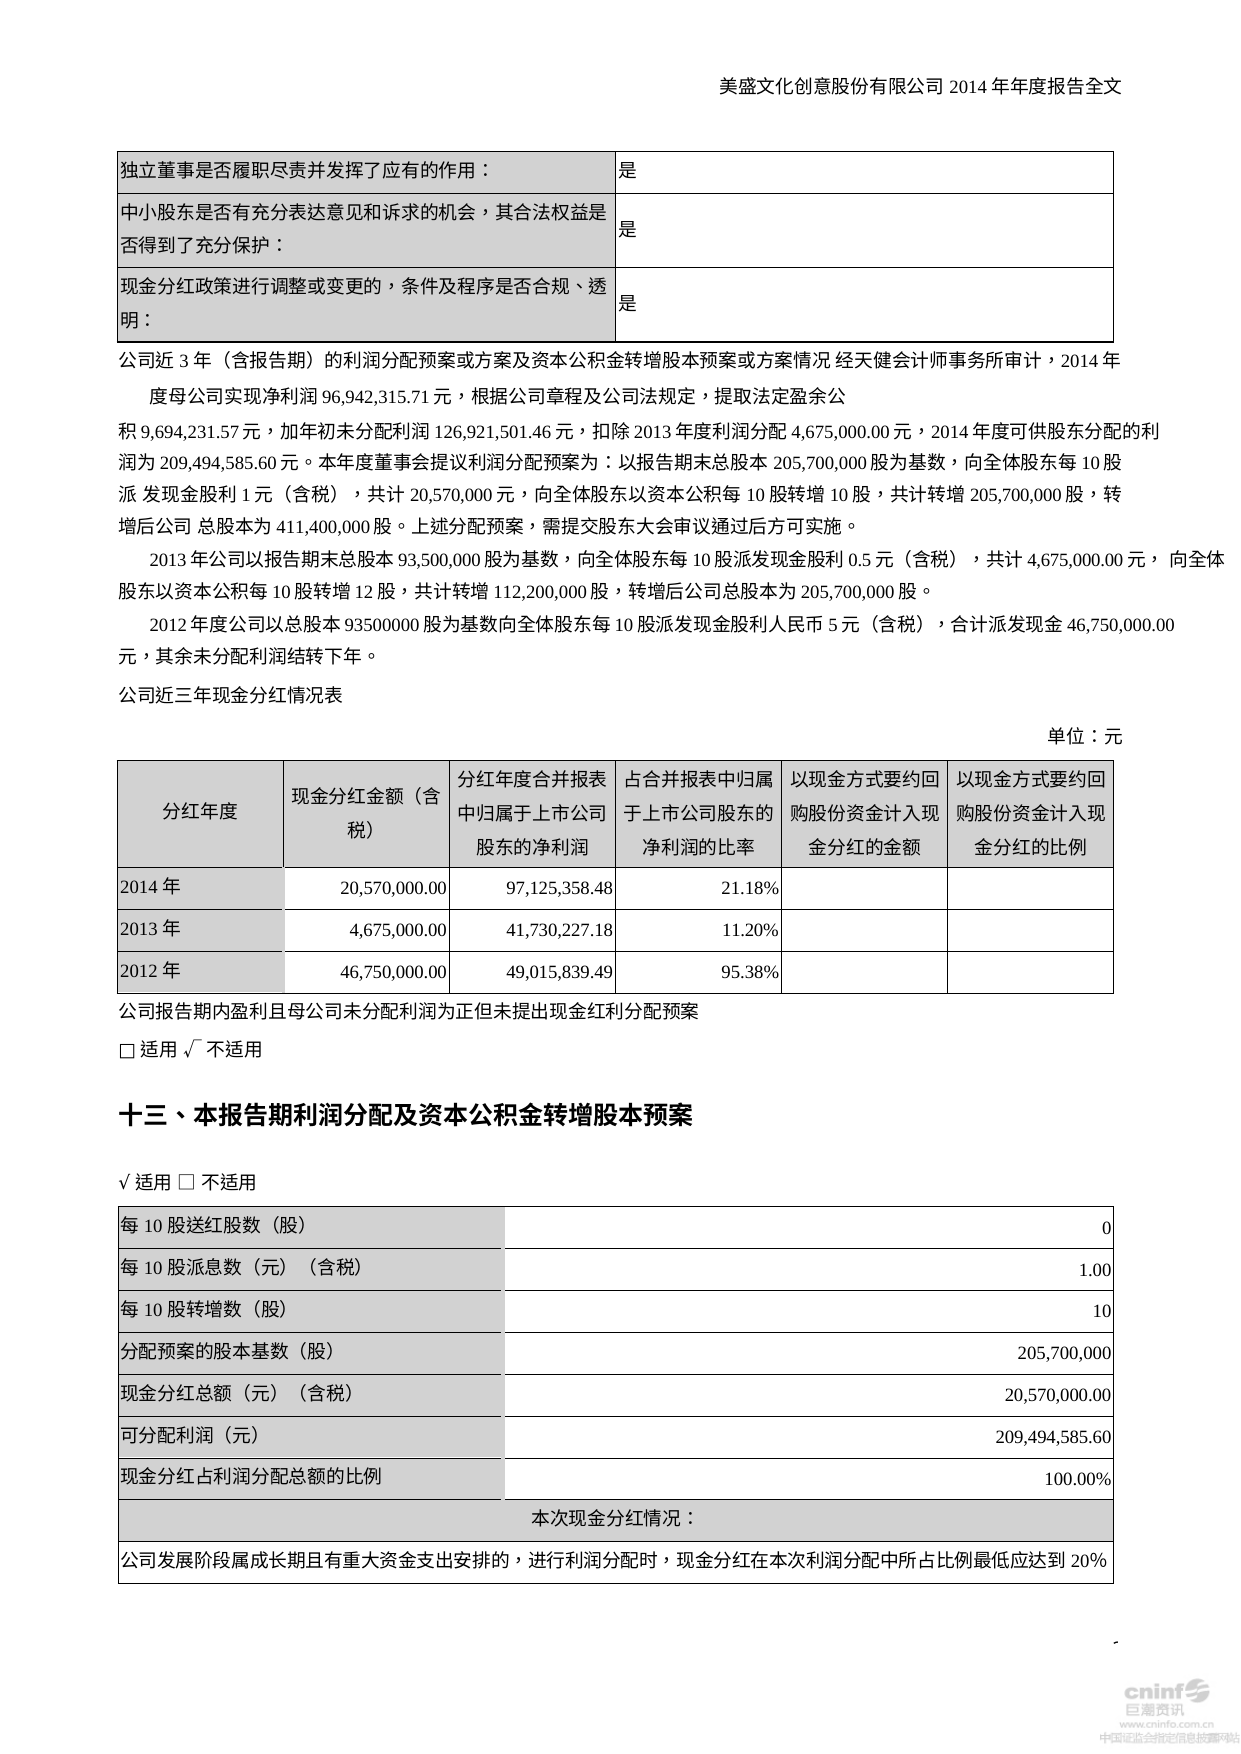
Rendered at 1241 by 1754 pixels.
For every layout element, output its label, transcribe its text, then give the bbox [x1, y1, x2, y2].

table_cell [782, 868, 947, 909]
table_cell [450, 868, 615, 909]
text 单位：元 [102, 723, 1122, 749]
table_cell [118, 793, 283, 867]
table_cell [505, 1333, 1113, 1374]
text √ 适用 □ 不适用 [118, 1169, 1240, 1195]
text 2012年度公司以总股本93500000股为基数向全体股东每10股派发现金股利人民币5元（含税），合计派发现金46,750,000.00 [149, 612, 1240, 637]
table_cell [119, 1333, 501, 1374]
text 润为209,494,585.60元。本年度董事会提议利润分配预案为：以报告期末总股本205,700,000股为基数，向全体股东每10股派 发现金股利1元（含税），共计20,570,000元，向全体股东以资本公积每10股转增10股，共计转增205,700,000股，转增后公司 总股本为411,400,000股。上述分配预案，需提交股东大会审议通过后方可实施。 [118, 450, 1122, 539]
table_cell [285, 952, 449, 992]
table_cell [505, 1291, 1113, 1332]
picture [1099, 1673, 1241, 1754]
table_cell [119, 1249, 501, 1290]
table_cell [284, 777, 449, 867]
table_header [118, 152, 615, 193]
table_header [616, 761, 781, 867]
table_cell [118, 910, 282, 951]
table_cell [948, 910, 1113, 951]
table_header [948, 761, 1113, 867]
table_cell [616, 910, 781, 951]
text 公司报告期内盈利且母公司未分配利润为正但未提出现金红利分配预案 [118, 999, 1240, 1024]
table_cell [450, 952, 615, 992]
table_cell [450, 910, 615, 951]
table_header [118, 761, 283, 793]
subtitle 十三、本报告期利润分配及资本公积金转增股本预案 [118, 1097, 1240, 1131]
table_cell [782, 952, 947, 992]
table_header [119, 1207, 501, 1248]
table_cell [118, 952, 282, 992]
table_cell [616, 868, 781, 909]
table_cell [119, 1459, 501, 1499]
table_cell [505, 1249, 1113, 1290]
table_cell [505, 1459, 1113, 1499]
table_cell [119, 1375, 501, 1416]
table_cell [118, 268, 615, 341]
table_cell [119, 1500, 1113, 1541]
text 元，其余未分配利润结转下年。 公司近三年现金分红情况表 [118, 644, 383, 708]
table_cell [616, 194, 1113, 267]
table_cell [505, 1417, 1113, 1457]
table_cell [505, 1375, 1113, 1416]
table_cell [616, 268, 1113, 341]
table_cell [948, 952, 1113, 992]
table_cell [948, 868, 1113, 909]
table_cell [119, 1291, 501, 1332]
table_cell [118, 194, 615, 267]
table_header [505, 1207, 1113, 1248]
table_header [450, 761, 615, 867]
text 公司近 3 年（含报告期）的利润分配预案或方案及资本公积金转增股本预案或方案情况 经天健会计师事务所审计，2014年度母公司实现净利润96,942,315.71元，根据公司章程及公司法规定，提取法定盈余公 [118, 348, 1122, 409]
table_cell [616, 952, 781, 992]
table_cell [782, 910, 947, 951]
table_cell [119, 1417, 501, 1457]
text □ 适用 √ 不适用 [118, 1036, 1240, 1062]
text 2013年公司以报告期末总股本93,500,000股为基数，向全体股东每10股派发现金股利0.5元（含税），共计4,675,000.00元， 向全体股东以资本公积每10股转增12股，共计转增112,200,000股，转增后公司总股本为205,700,000股。 [118, 547, 1240, 604]
text 积9,694,231.57元，加年初未分配利润126,921,501.46元，扣除2013年度利润分配4,675,000.00元，2014年度可供股东分配的利 [118, 419, 1240, 443]
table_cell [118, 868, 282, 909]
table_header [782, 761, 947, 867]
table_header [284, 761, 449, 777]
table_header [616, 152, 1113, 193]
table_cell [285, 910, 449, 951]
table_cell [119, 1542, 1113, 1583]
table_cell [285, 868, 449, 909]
